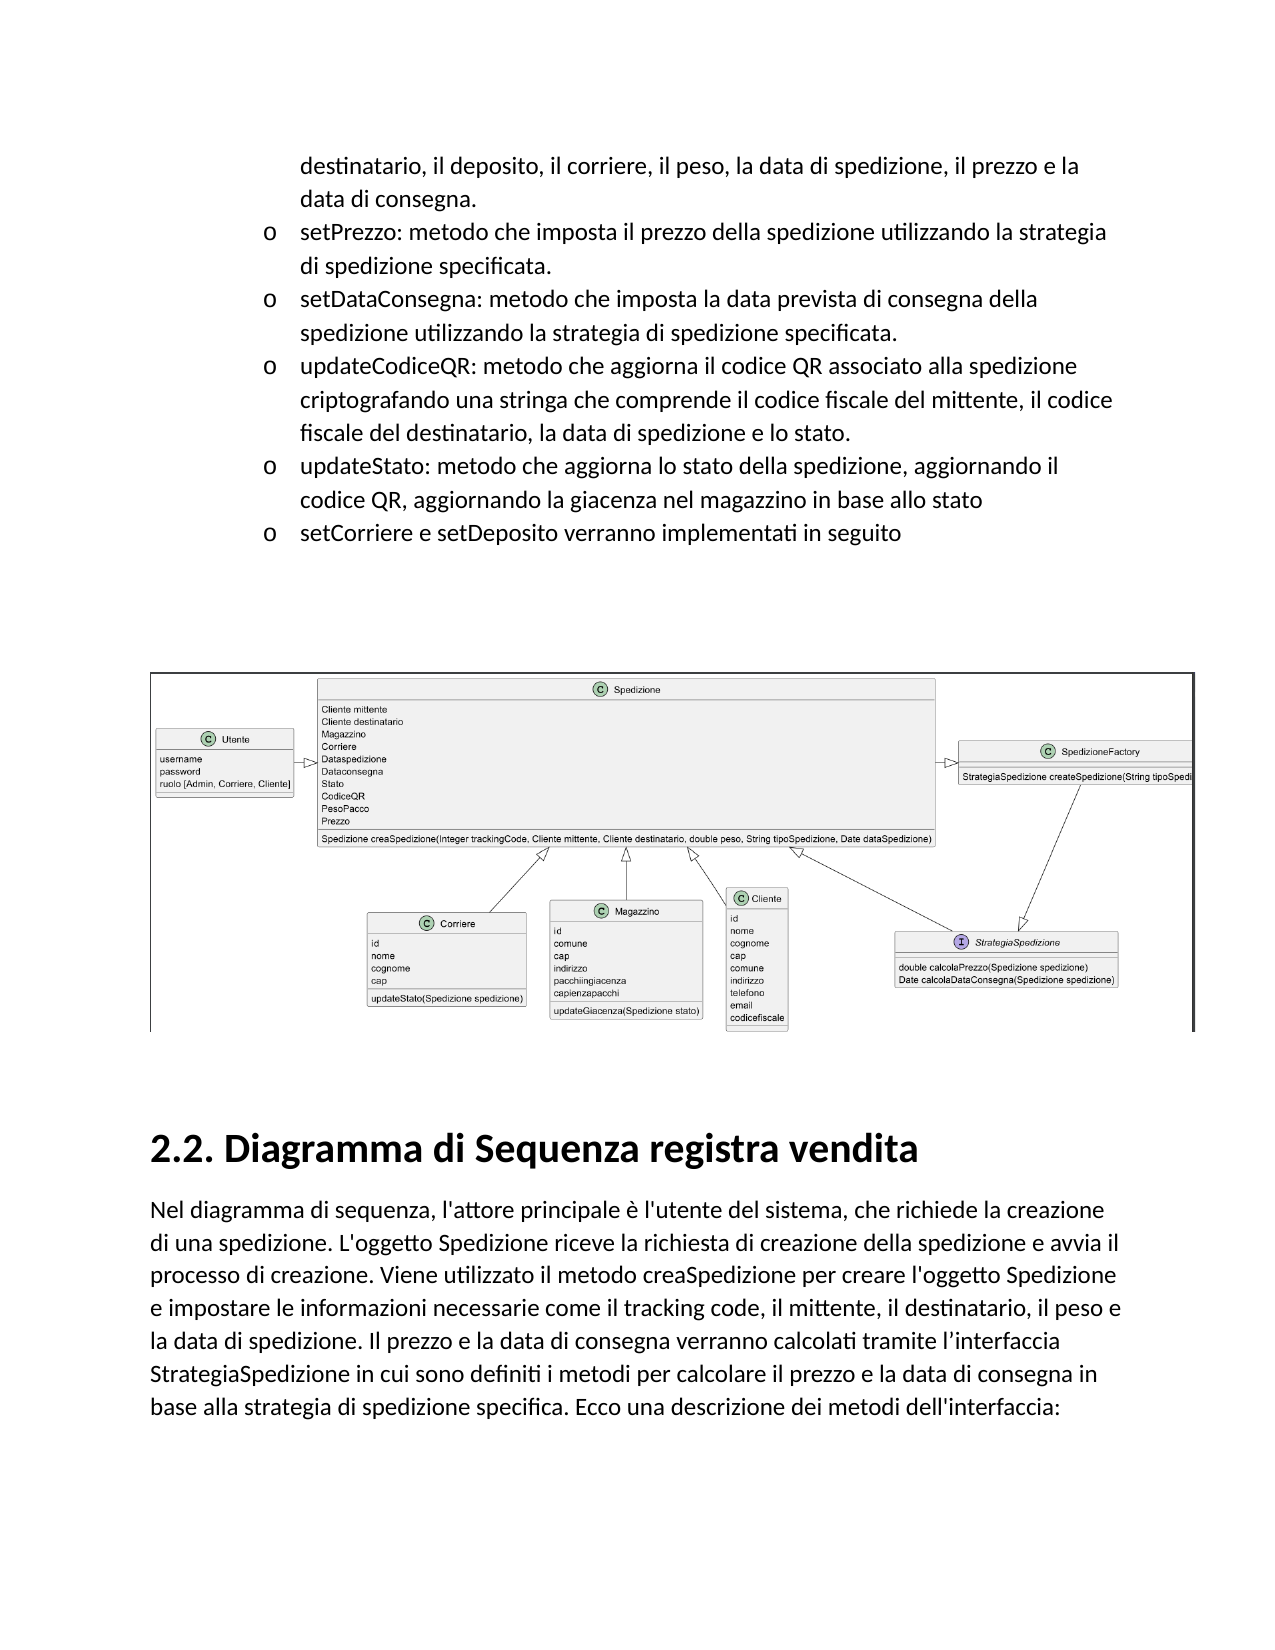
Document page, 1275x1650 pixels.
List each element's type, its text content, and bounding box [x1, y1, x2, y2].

list setCorriere e setDeposito verranno implementati in seguito [262, 517, 1125, 549]
list setPrezzo: metodo che imposta il prezzo della spedizione utilizzando la strategia di spedizione specificata. [262, 216, 1125, 281]
list setDataConsegna: metodo che imposta la data prevista di consegna della spedizione utilizzando la strategia di spedizione specificata. [262, 283, 1125, 348]
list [262, 150, 1125, 213]
picture [150, 672, 1196, 1032]
list updateCodiceQR: metodo che aggiorna il codice QR associato alla spedizione criptografando una stringa che comprende il codice fiscale del mittente, il codice fiscale del destinatario, la data di spedizione e lo stato. [262, 350, 1125, 448]
text 2.2. Diagramma di Sequenza registra vendita [150, 1122, 1125, 1173]
text Nel diagramma di sequenza, l'attore principale è l'utente del sistema, che richiede la creazione di una spedizione. L'oggetto Spedizione riceve la richiesta di creazione della spedizione e avvia il processo di creazione. Viene utilizzato il metodo creaSpedizione per creare l'oggetto Spedizione e impostare le informazioni necessarie come il tracking code, il mittente, il destinatario, il peso e la data di spedizione. Il prezzo e la data di consegna verranno calcolati tramite l’interfaccia StrategiaSpedizione in cui sono definiti i metodi per calcolare il prezzo e la data di consegna in base alla strategia di spedizione specifica. Ecco una descrizione dei metodi dell'interfaccia: [150, 1194, 1125, 1422]
list updateStato: metodo che aggiorna lo stato della spedizione, aggiornando il codice QR, aggiornando la giacenza nel magazzino in base allo stato [262, 450, 1125, 515]
